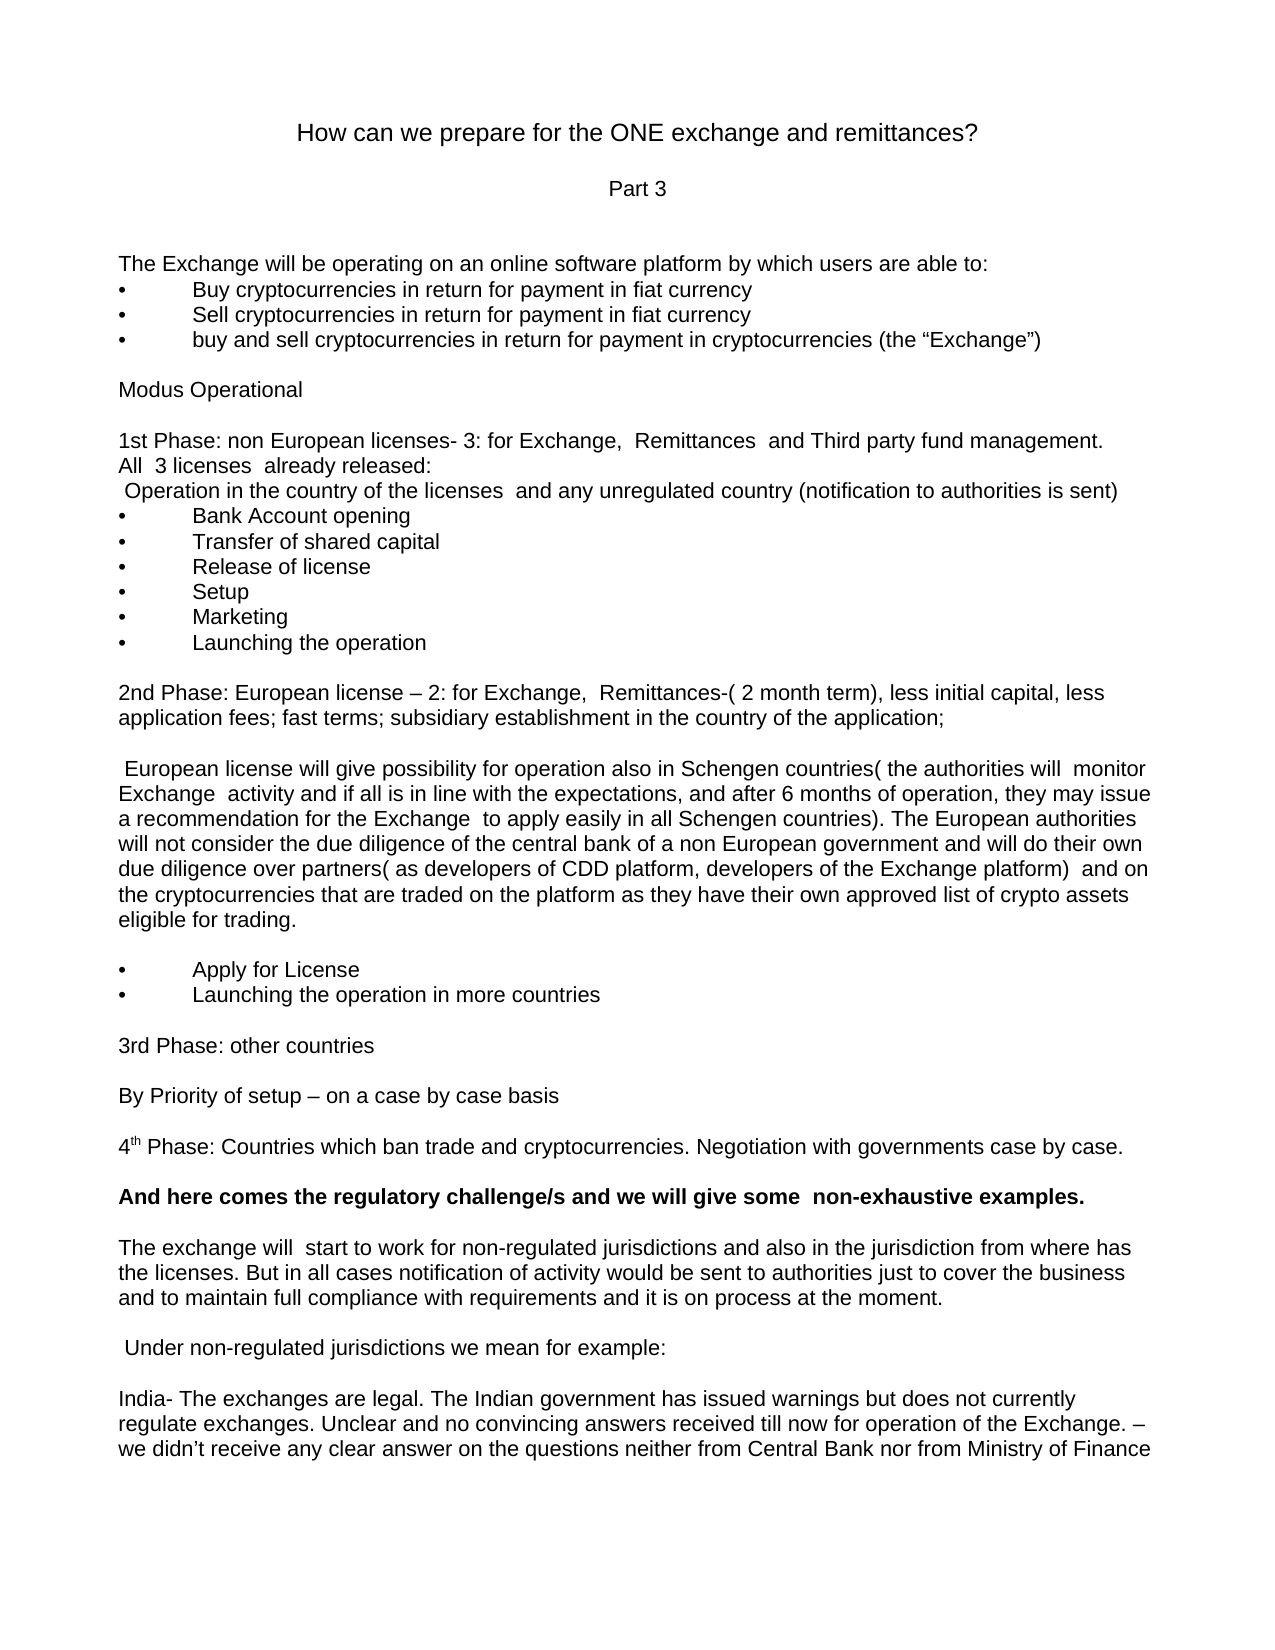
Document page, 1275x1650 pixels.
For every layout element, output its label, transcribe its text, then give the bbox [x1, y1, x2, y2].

text Operation in the country of the licenses and any unregulated country (notification to authorities is sent) [118, 478, 1157, 503]
text All 3 licenses already released: [118, 453, 1157, 478]
text • Transfer of shared capital [118, 528, 1157, 554]
text • Marketing [118, 604, 1157, 629]
text • Bank Account opening [118, 503, 1157, 528]
text European license will give possibility for operation also in Schengen countries( the authorities will monitor Exchange activity and if all is in line with the expectations, and after 6 months of operation, they may issue a recommendation for the Exchange to apply easily in all Schengen countries). The European authorities will not consider the due diligence of the central bank of a non European government and will do their own due diligence over partners( as developers of CDD platform, developers of the Exchange platform) and on the cryptocurrencies that are traded on the platform as they have their own approved list of crypto assets eligible for trading. [118, 755, 1157, 932]
text • Launching the operation [118, 629, 1157, 654]
text • Apply for License [118, 957, 1157, 982]
text • Release of license [118, 554, 1157, 579]
text 2nd Phase: European license – 2: for Exchange, Remittances-( 2 month term), less initial capital, less application fees; fast terms; subsidiary establishment in the country of the application; [118, 680, 1157, 730]
text How can we prepare for the ONE exchange and remittances? [118, 118, 1157, 147]
text • Buy cryptocurrencies in return for payment in fiat currency [118, 276, 1157, 302]
text Under non-regulated jurisdictions we mean for example: [118, 1335, 1157, 1360]
text • Launching the operation in more countries [118, 982, 1157, 1007]
text Modus Operational [118, 377, 1157, 402]
text • Sell cryptocurrencies in return for payment in fiat currency [118, 302, 1157, 327]
text India- The exchanges are legal. The Indian government has issued warnings but does not currently regulate exchanges. Unclear and no convincing answers received till now for operation of the Exchange. – we didn’t receive any clear answer on the questions neither from Central Bank nor from Ministry of Finance [118, 1386, 1157, 1461]
text • Setup [118, 579, 1157, 604]
text The Exchange will be operating on an online software platform by which users are able to: [118, 251, 1157, 276]
text 4th Phase: Countries which ban trade and cryptocurrencies. Negotiation with governments case by case. [118, 1133, 1157, 1159]
text The exchange will start to work for non-regulated jurisdictions and also in the jurisdiction from where has the licenses. But in all cases notification of activity would be sent to authorities just to cover the business and to maintain full compliance with requirements and it is on process at the moment. [118, 1234, 1157, 1310]
text • buy and sell cryptocurrencies in return for payment in cryptocurrencies (the “Exchange”) [118, 327, 1157, 352]
text 3rd Phase: other countries [118, 1033, 1157, 1058]
text By Priority of setup – on a case by case basis [118, 1083, 1157, 1108]
text 1st Phase: non European licenses- 3: for Exchange, Remittances and Third party fund management. [118, 428, 1157, 453]
text Part 3 [118, 176, 1157, 201]
text And here comes the regulatory challenge/s and we will give some non-exhaustive examples. [118, 1184, 1157, 1209]
